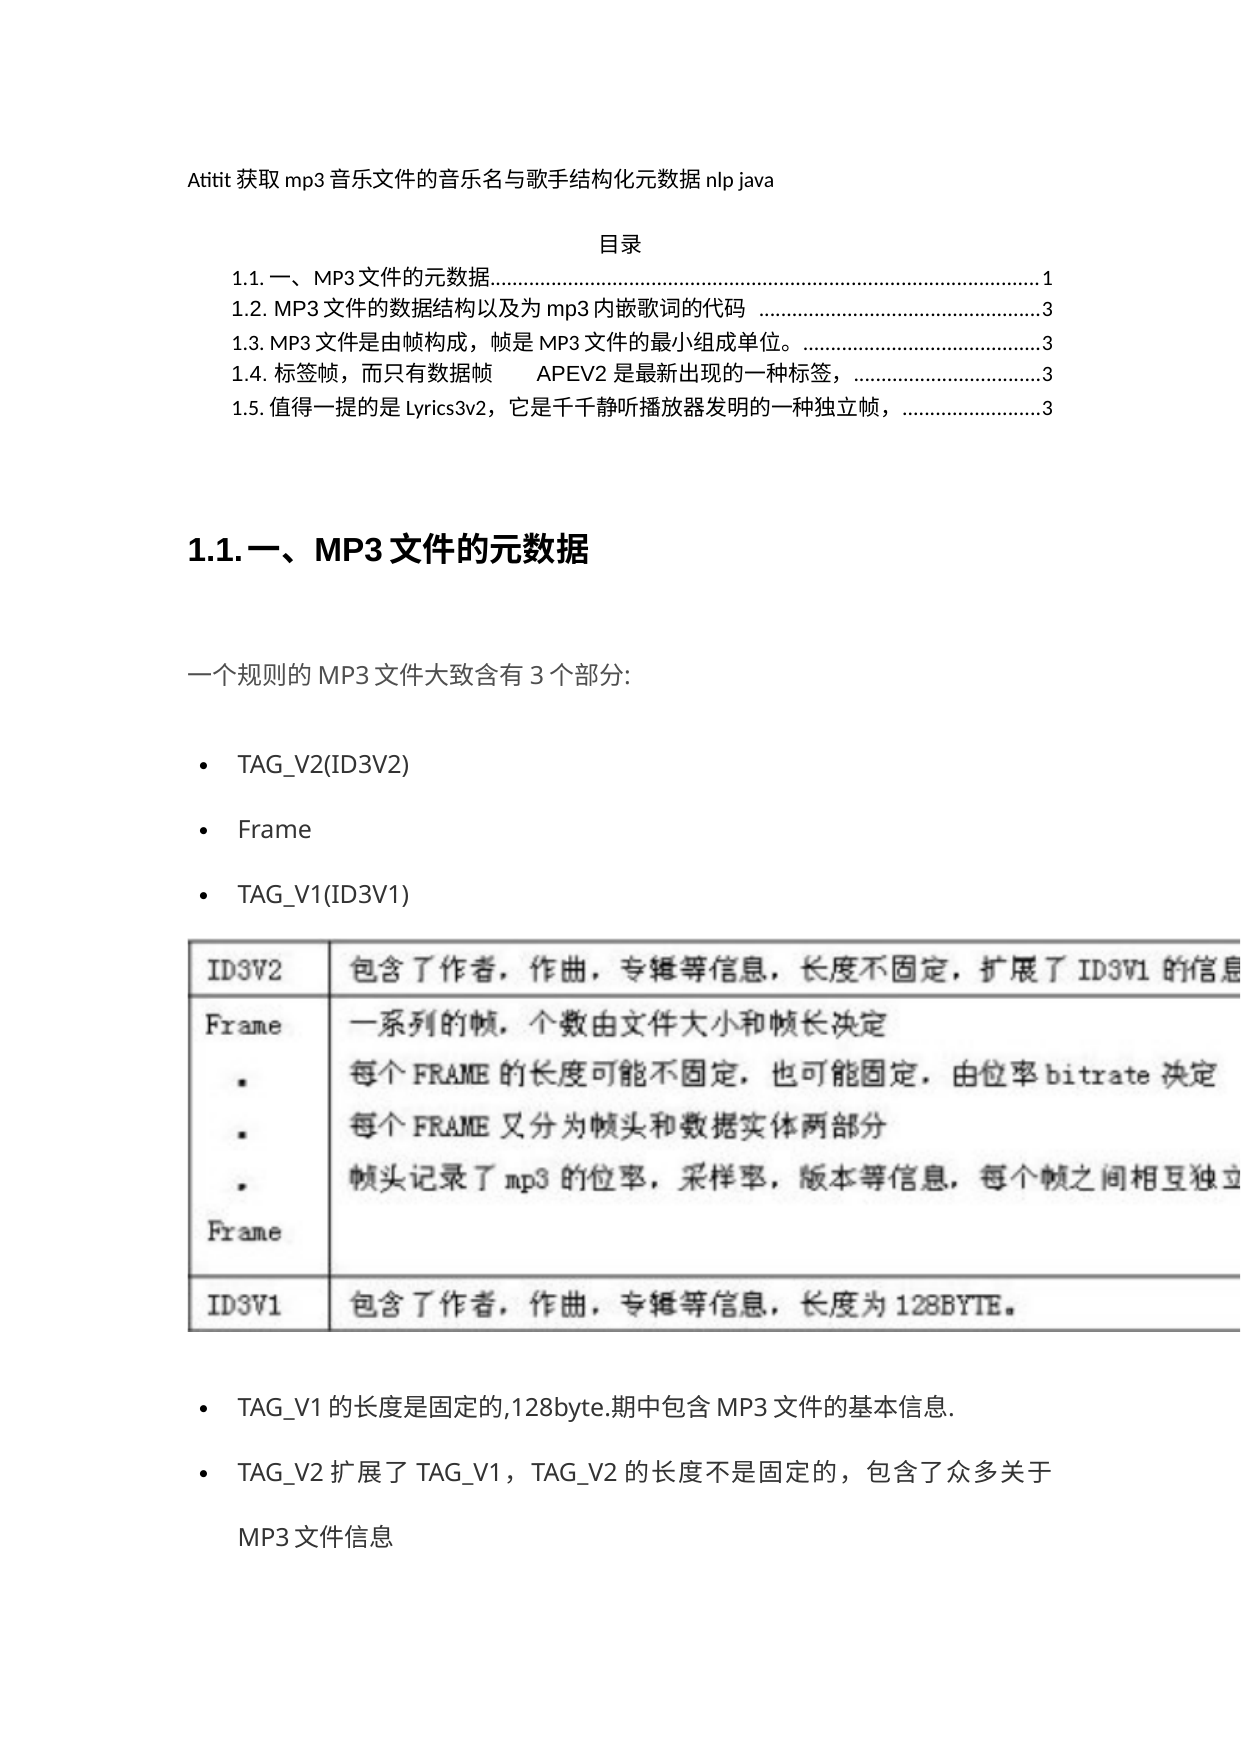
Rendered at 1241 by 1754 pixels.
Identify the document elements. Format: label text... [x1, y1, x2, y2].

list TAG_V2扩展了TAG_V1，TAG_V2的长度不是固定的，包含了众多关于MP3文件信息 [200, 1438, 1053, 1568]
subtitle 一、MP3文件的元数据 [187, 514, 1053, 579]
list Frame [200, 796, 1053, 861]
list TAG_V1(ID3V1) [200, 861, 1053, 926]
text 一个规则的MP3文件大致含有3个部分: [187, 641, 1053, 706]
text Atitit 获取mp3音乐文件的音乐名与歌手结构化元数据 nlp java [187, 162, 1053, 194]
list TAG_V2(ID3V2) [200, 731, 1053, 796]
picture [187, 938, 1241, 1332]
list TAG_V1的长度是固定的,128byte.期中包含MP3文件的基本信息. [200, 1373, 1053, 1438]
